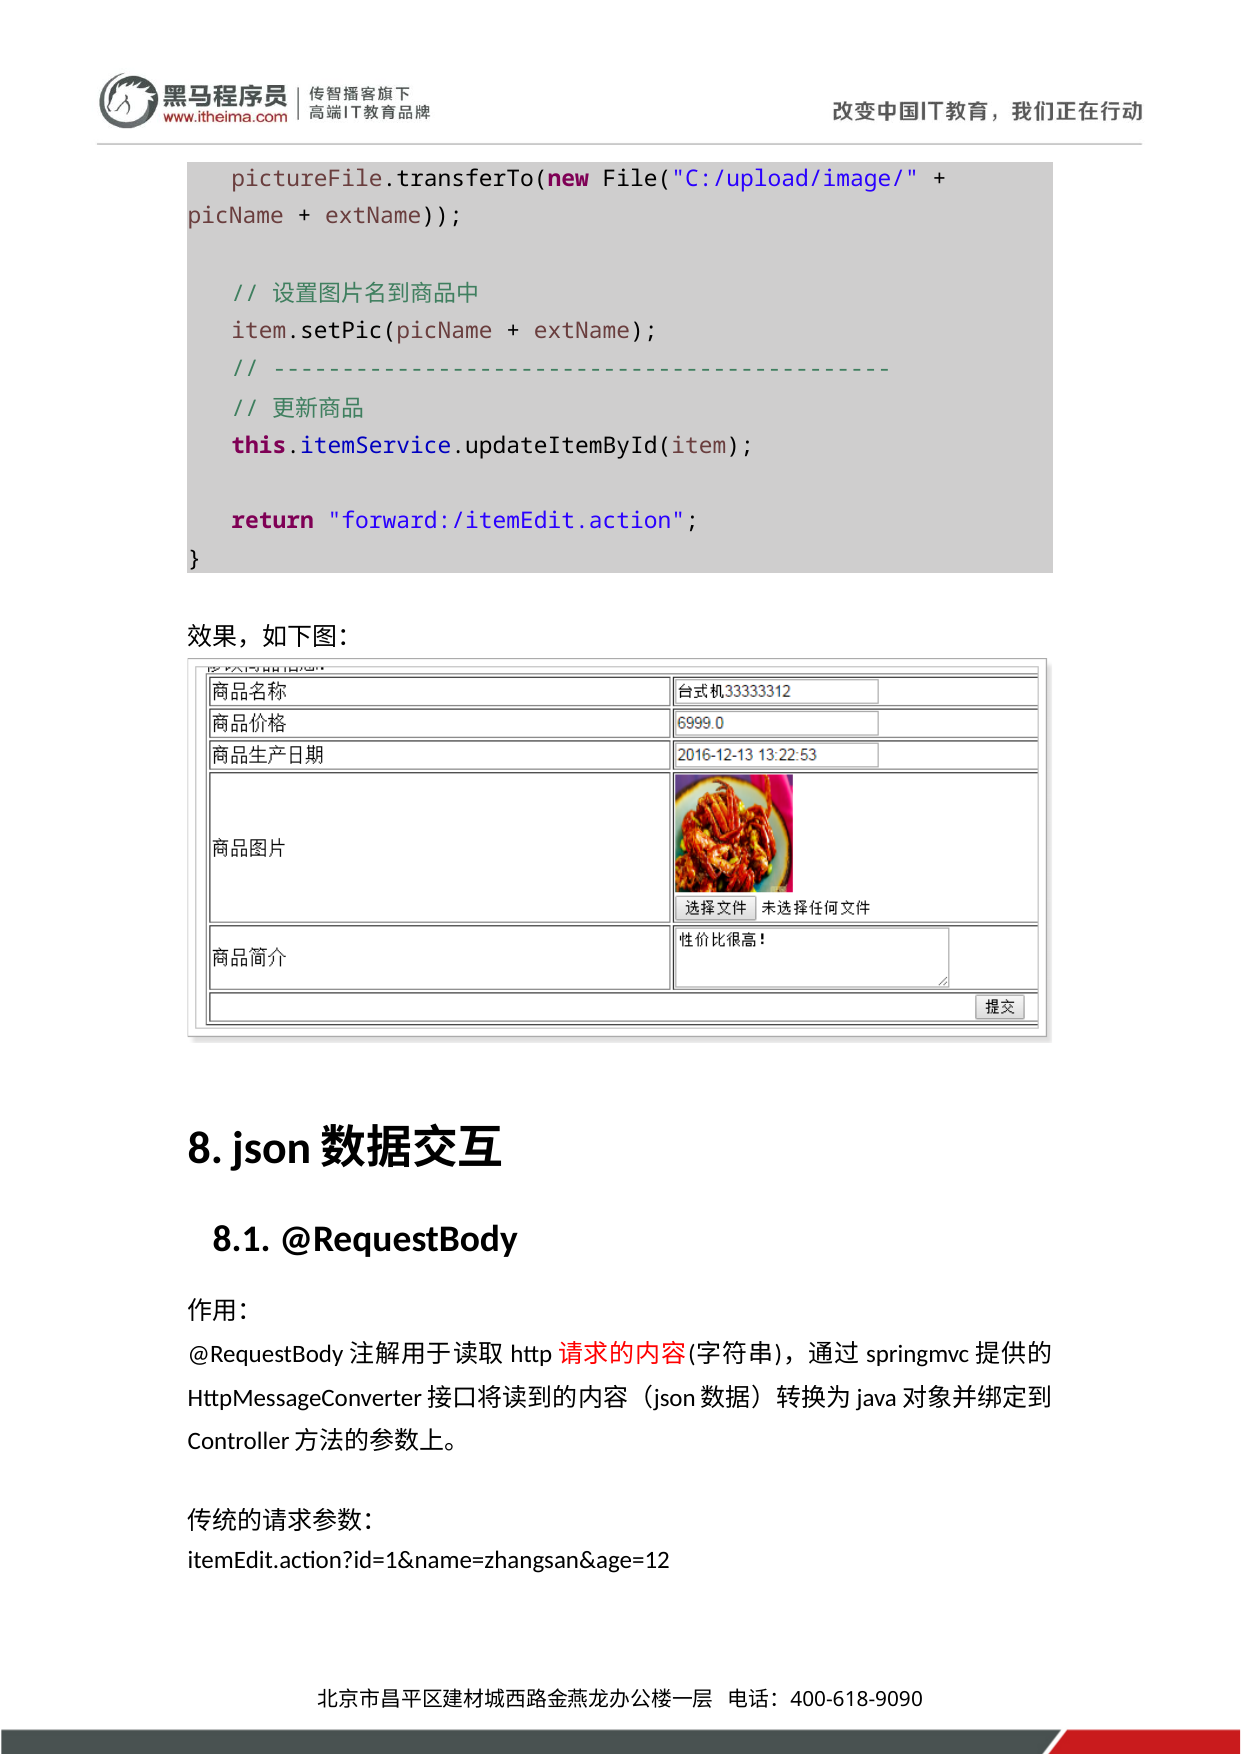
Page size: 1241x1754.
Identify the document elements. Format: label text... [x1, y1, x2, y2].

text this.itemService.updateItemById(item); [187, 429, 1053, 461]
text return "forward:/itemEdit.action"; [187, 504, 1053, 536]
text 效果，如下图： [187, 616, 1053, 658]
text @RequestBody注解用于读取http请求的内容(字符串)，通过springmvc提供的HttpMessageConverter接口将读到的内容（json数据）转换为java对象并绑定到Controller方法的参数上。 [187, 1334, 1053, 1457]
text 传统的请求参数： [187, 1501, 1053, 1537]
text // 设置图片名到商品中 [187, 274, 1053, 308]
text pictureFile.transferTo(new File("C:/upload/image/" + picName + extName)); [187, 162, 1053, 231]
text // 更新商品 [187, 389, 1053, 423]
text item.setPic(picName + extName); [187, 314, 1053, 346]
picture [0, 2, 1241, 152]
text itemEdit.action?id=1&name=zhangsan&age=12 [187, 1544, 1053, 1575]
text } [187, 542, 1053, 573]
subtitle json数据交互 [187, 1110, 1053, 1176]
text // --------------------------------------------- [187, 352, 1053, 383]
picture [187, 658, 1053, 1043]
subtitle @RequestBody [212, 1215, 1053, 1261]
picture [1, 1670, 1241, 1754]
text 作用： [187, 1291, 1053, 1327]
